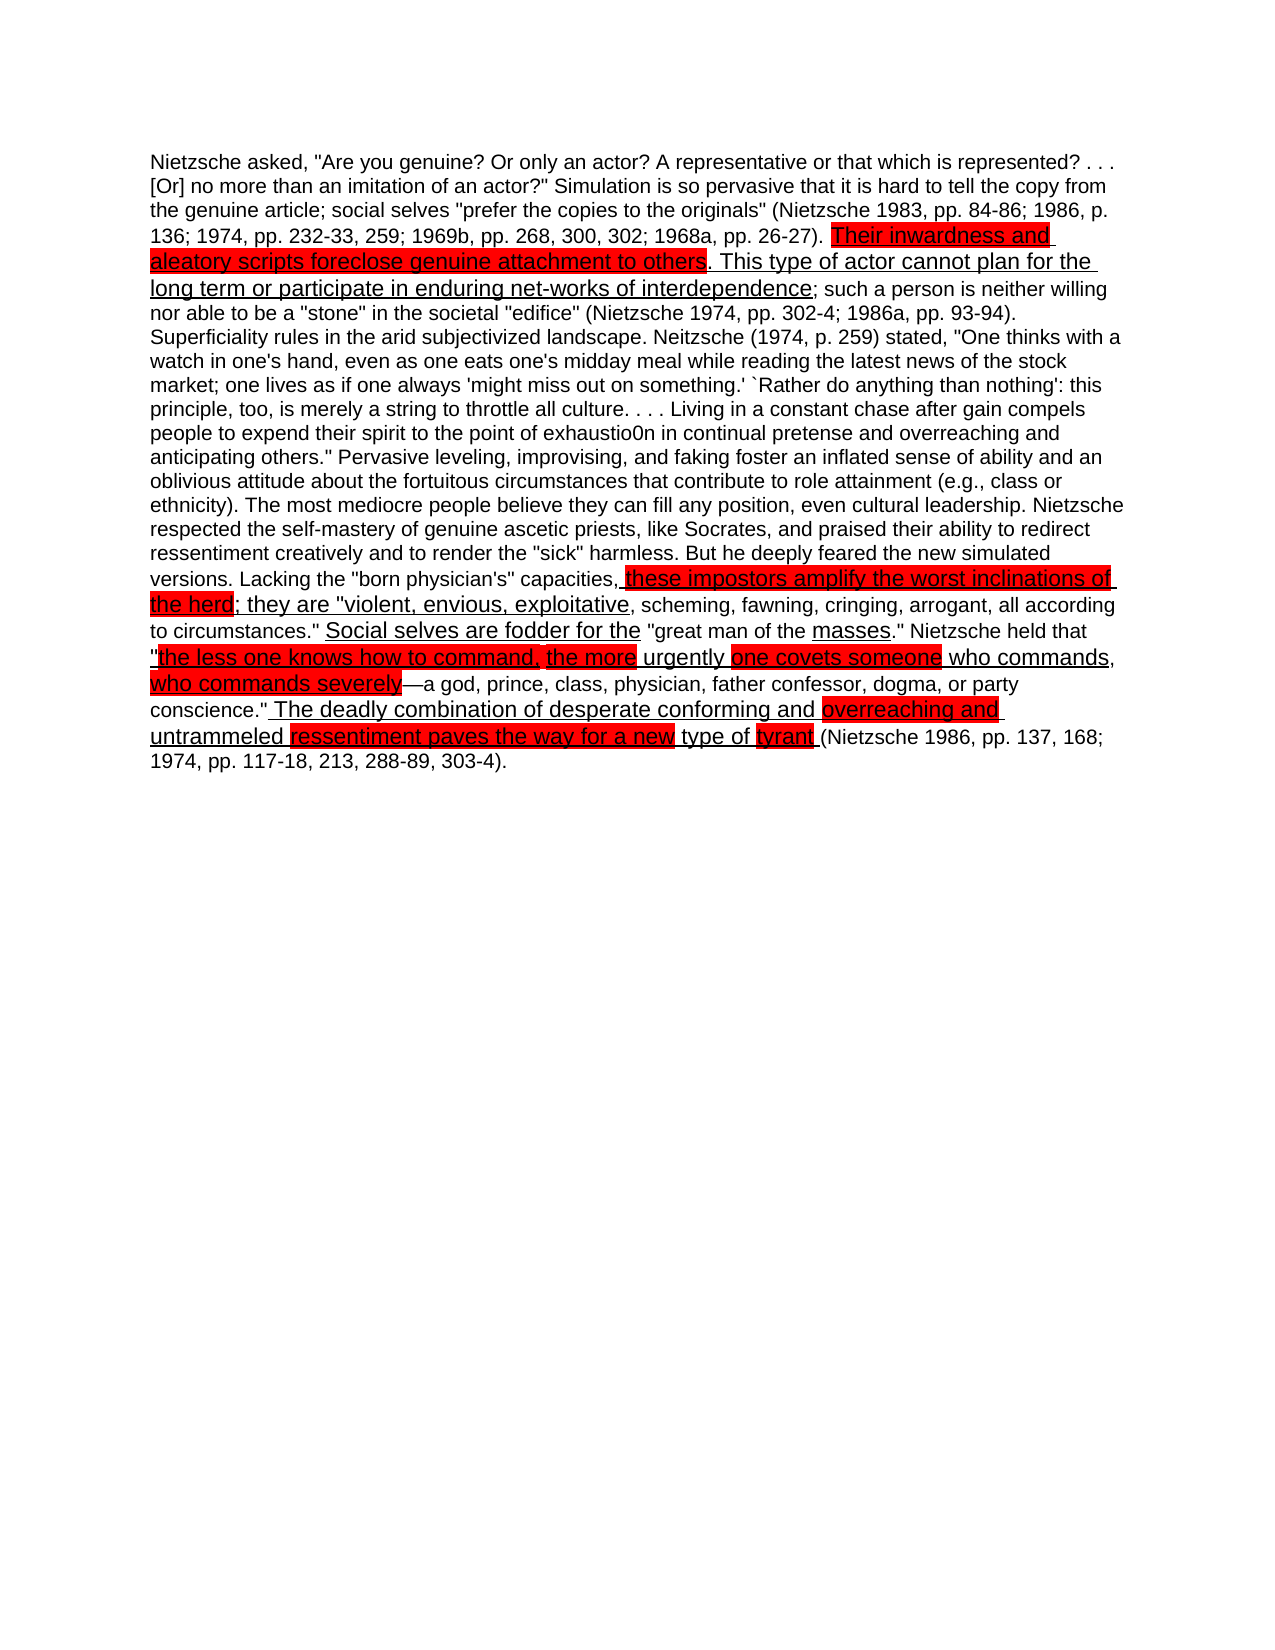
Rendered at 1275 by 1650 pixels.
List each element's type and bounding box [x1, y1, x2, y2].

text [150, 150, 1125, 773]
